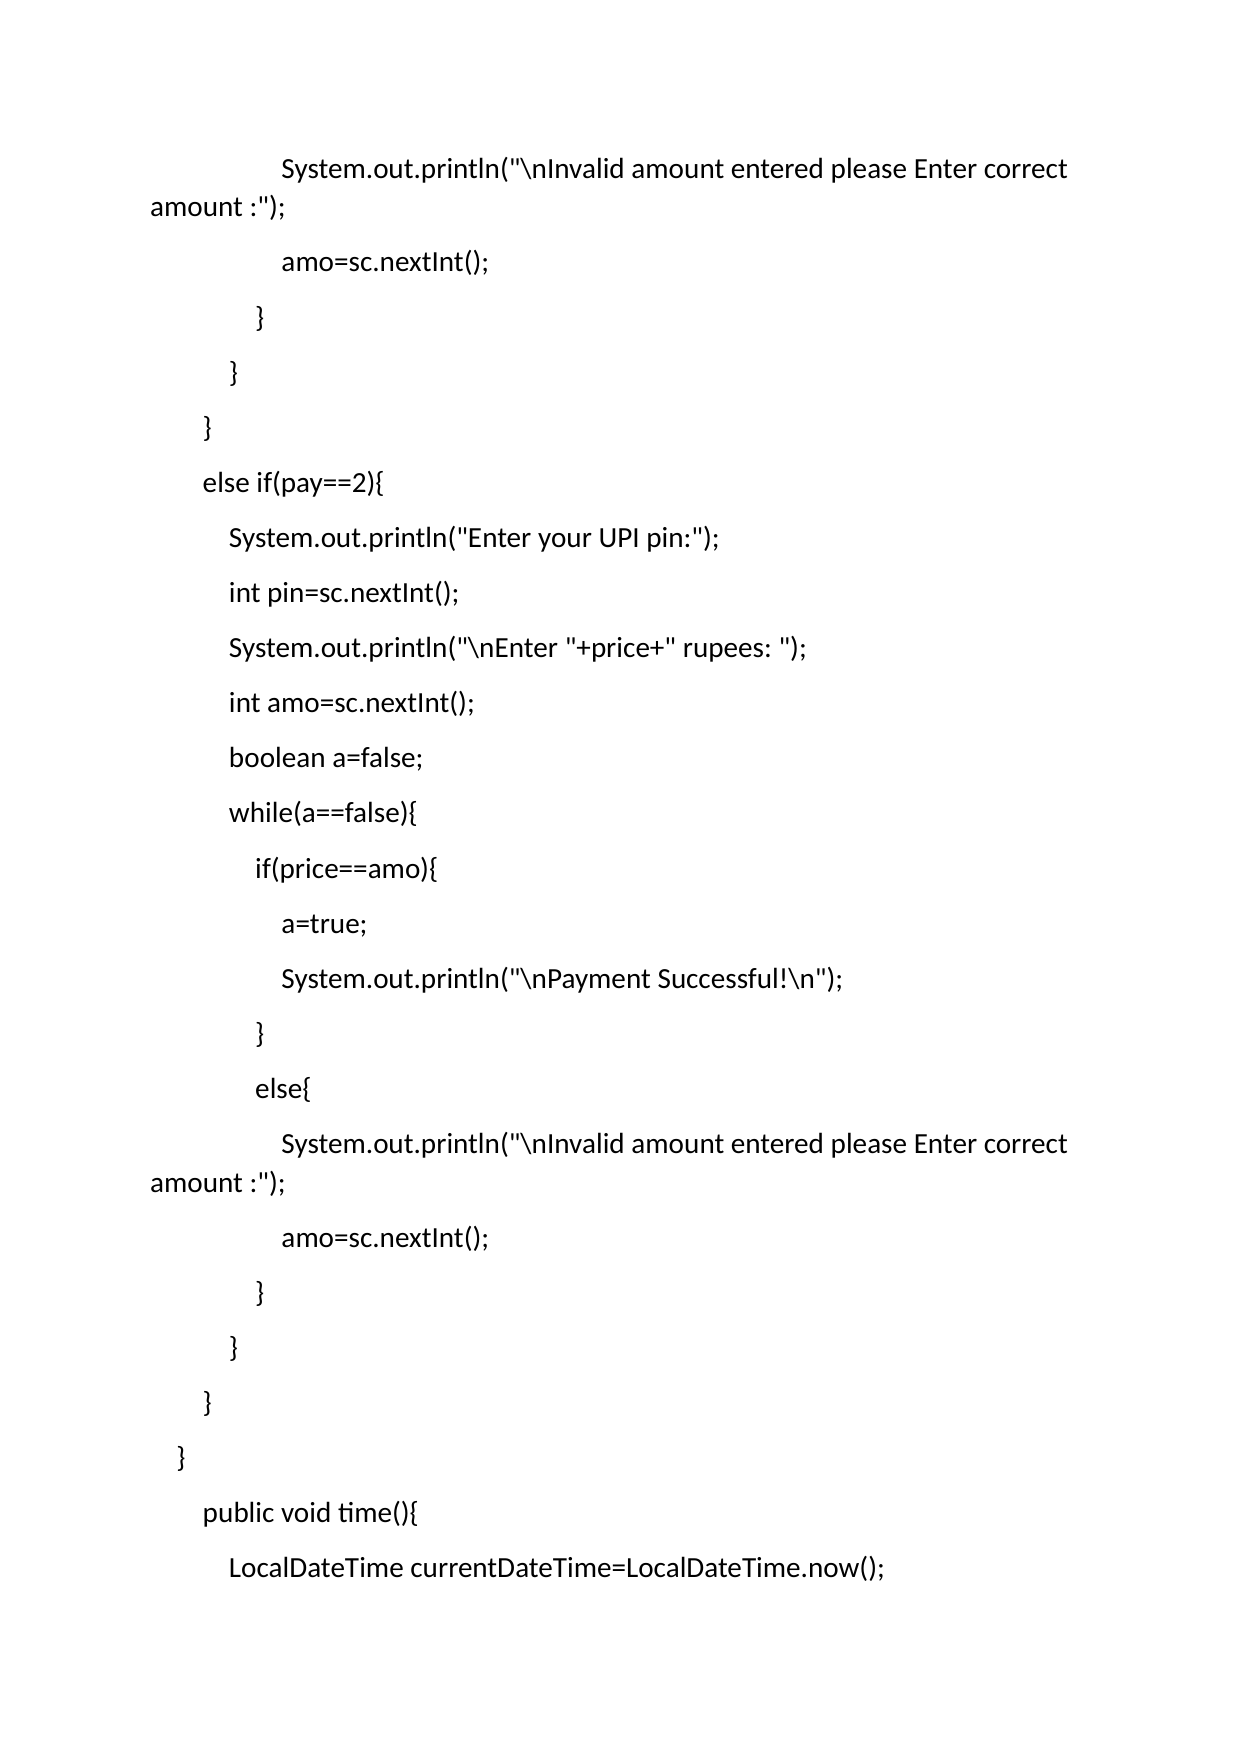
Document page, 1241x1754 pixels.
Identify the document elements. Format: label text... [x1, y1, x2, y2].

text } [150, 354, 1090, 389]
text } [150, 1015, 1090, 1051]
text a=true; [150, 905, 1090, 940]
text System.out.println("\nPayment Successful!\n"); [150, 960, 1090, 996]
text public void time(){ [150, 1494, 1090, 1530]
text boolean a=false; [150, 739, 1090, 775]
text amo=sc.nextInt(); [150, 243, 1090, 279]
text int pin=sc.nextInt(); [150, 574, 1090, 610]
text amo=sc.nextInt(); [150, 1219, 1090, 1254]
text else{ [150, 1070, 1090, 1106]
text } [150, 1329, 1090, 1364]
text System.out.println("\nEnter "+price+" rupees: "); [150, 629, 1090, 665]
text LocalDateTime currentDateTime=LocalDateTime.now(); [150, 1549, 1090, 1585]
text int amo=sc.nextInt(); [150, 684, 1090, 720]
text else if(pay==2){ [150, 464, 1090, 499]
text System.out.println("\nInvalid amount entered please Enter correct amount :"); [150, 150, 1090, 224]
text if(price==amo){ [150, 850, 1090, 885]
text } [150, 1439, 1090, 1475]
text } [150, 1384, 1090, 1420]
text } [150, 409, 1090, 444]
text } [150, 1274, 1090, 1309]
text System.out.println("Enter your UPI pin:"); [150, 519, 1090, 555]
text while(a==false){ [150, 794, 1090, 830]
text System.out.println("\nInvalid amount entered please Enter correct amount :"); [150, 1125, 1090, 1199]
text } [150, 299, 1090, 334]
